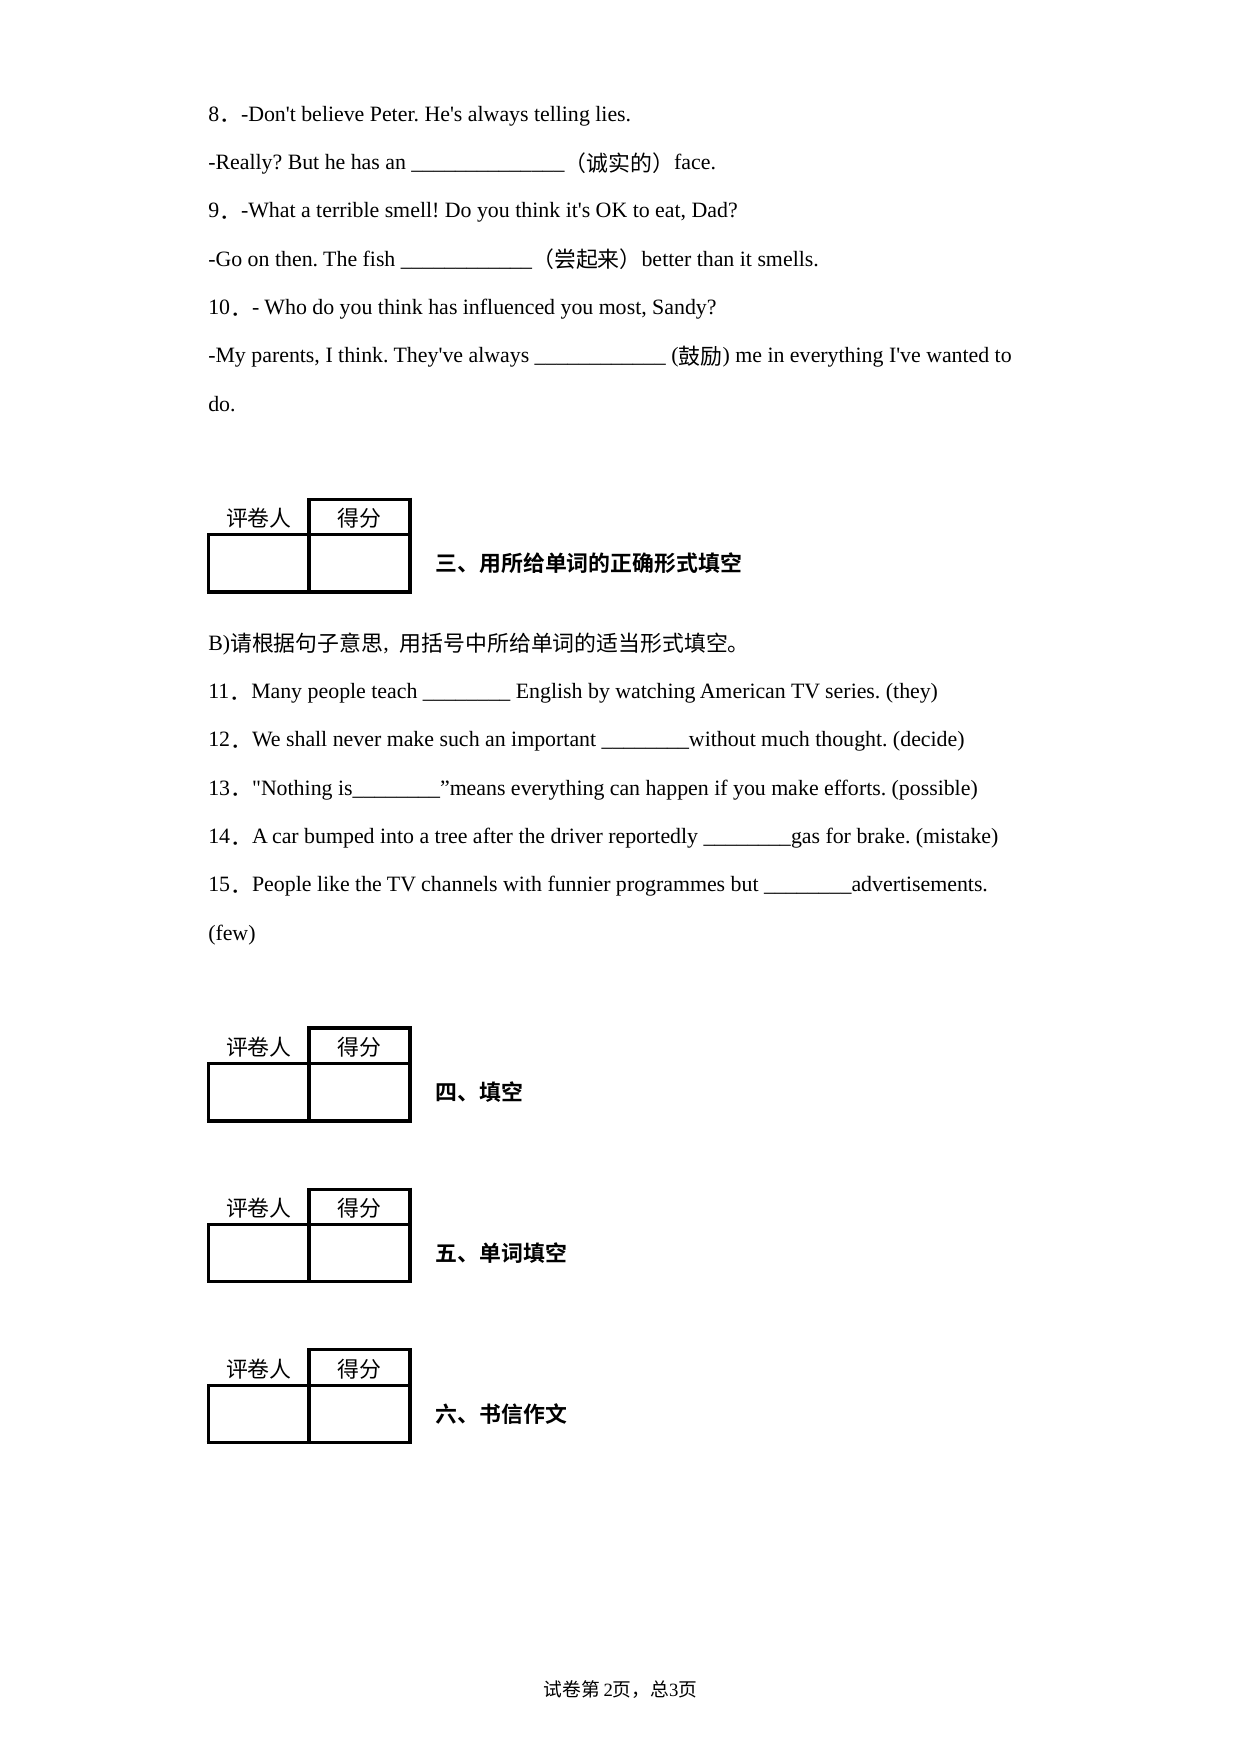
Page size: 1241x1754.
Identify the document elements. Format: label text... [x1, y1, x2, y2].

text 15．People like the TV channels with funnier programmes but ________advertisements. (few) [208, 868, 1032, 949]
table_header [197, 1026, 424, 1155]
text 8．-Don't believe Peter. He's always telling lies. [208, 97, 1032, 129]
table_header 五、单词填空 [424, 1188, 758, 1316]
table_header [197, 1348, 424, 1477]
text -Go on then. The fish ____________（尝起来）better than it smells. [208, 242, 1032, 274]
table_header [197, 498, 424, 626]
text 12．We shall never make such an important ________without much thought. (decide) [208, 723, 1032, 755]
text 9．-What a terrible smell! Do you think it's OK to eat, Dad? [208, 194, 1032, 226]
text 10．- Who do you think has influenced you most, Sandy? [208, 290, 1032, 323]
table_header 三、用所给单词的正确形式填空 [424, 498, 758, 626]
text -My parents, I think. They've always ____________ (鼓励) me in everything I've wanted to do. [208, 339, 1032, 420]
text -Really? But he has an ______________（诚实的）face. [208, 145, 1032, 178]
text 14．A car bumped into a tree after the driver reportedly ________gas for brake. (mistake) [208, 819, 1032, 852]
text 13．"Nothing is________”means everything can happen if you make efforts. (possible) [208, 771, 1032, 803]
text B)请根据句子意思, 用括号中所给单词的适当形式填空。 [208, 626, 1032, 658]
text 11．Many people teach ________ English by watching American TV series. (they) [208, 674, 1032, 707]
table_header 六、书信作文 [424, 1348, 758, 1477]
table_header [197, 1188, 424, 1316]
table_header 四、填空 [424, 1026, 758, 1155]
